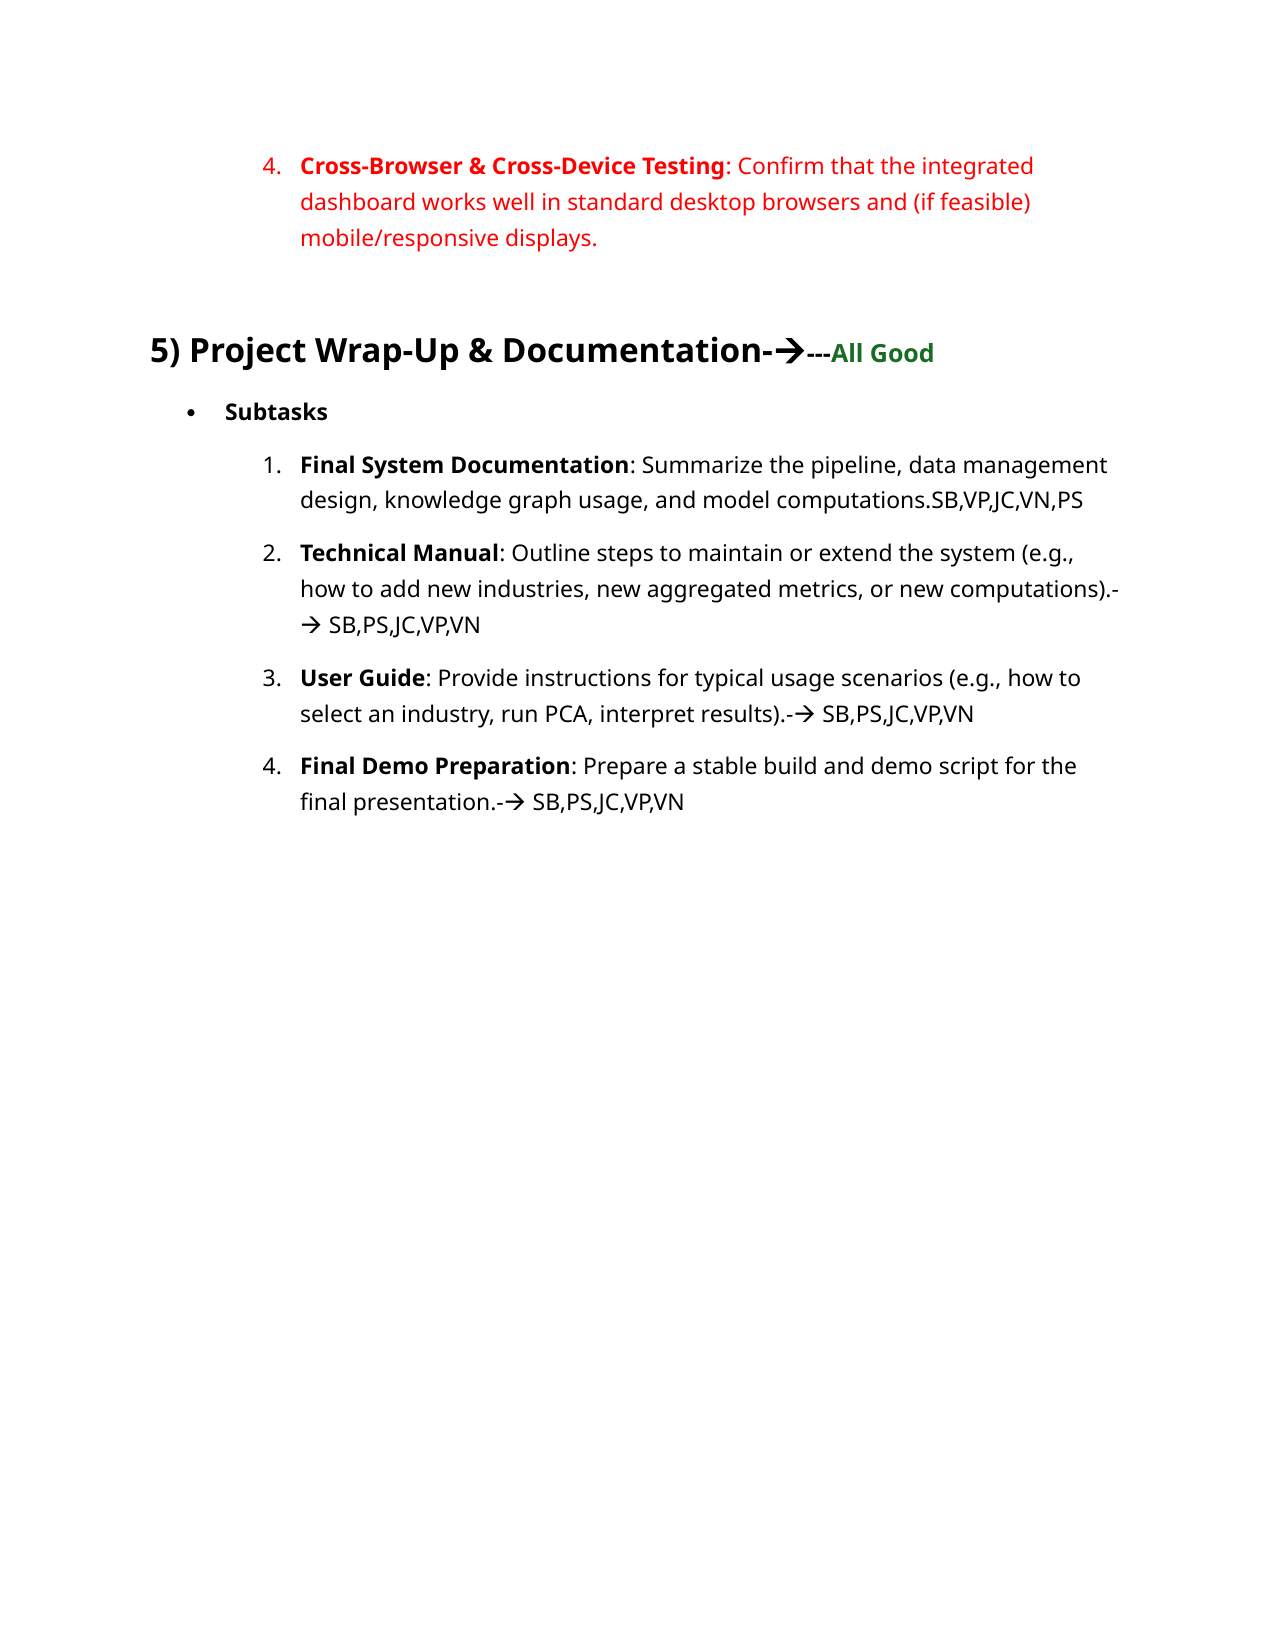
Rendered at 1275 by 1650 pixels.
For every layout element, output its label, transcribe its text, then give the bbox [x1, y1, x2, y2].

list User Guide: Provide instructions for typical usage scenarios (e.g., how to select an industry, run PCA, interpret results).- SB,PS,JC,VP,VN [262, 662, 1125, 729]
list Cross-Browser & Cross-Device Testing: Confirm that the integrated dashboard works well in standard desktop browsers and (if feasible) mobile/responsive displays. [262, 150, 1125, 253]
text 5) Project Wrap-Up & Documentation----All Good [150, 327, 1125, 372]
list Technical Manual: Outline steps to maintain or extend the system (e.g., how to add new industries, new aggregated metrics, or new computations).- SB,PS,JC,VP,VN [262, 537, 1125, 640]
list Final Demo Preparation: Prepare a stable build and demo script for the final presentation.- SB,PS,JC,VP,VN [262, 750, 1125, 817]
list Subtasks [187, 396, 1125, 427]
list Final System Documentation: Summarize the pipeline, data management design, knowledge graph usage, and model computations.SB,VP,JC,VN,PS [262, 448, 1125, 516]
